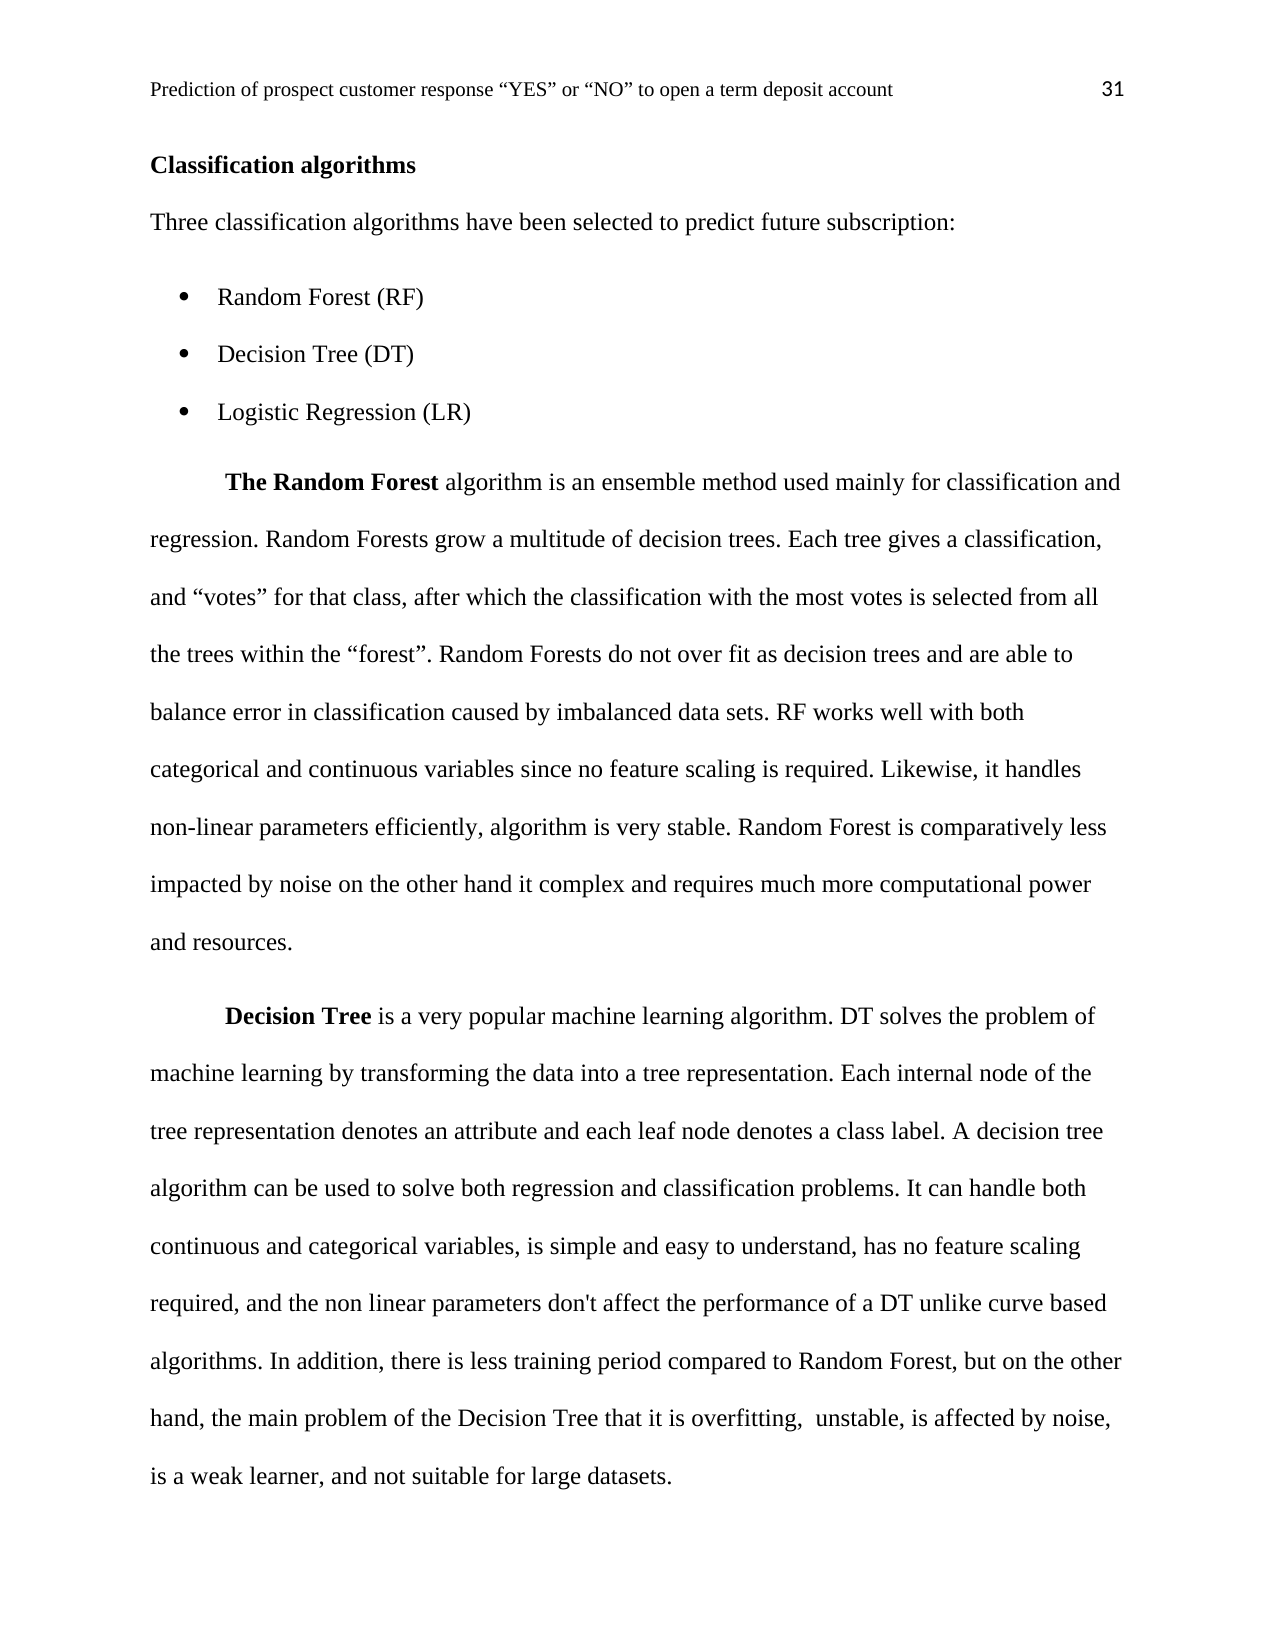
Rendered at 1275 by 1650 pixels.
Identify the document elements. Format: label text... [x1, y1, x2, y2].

text Decision Tree is a very popular machine learning algorithm. DT solves the problem of machine learning by transforming the data into a tree representation. Each internal node of the tree representation denotes an attribute and each leaf node denotes a class label. A decision tree algorithm can be used to solve both regression and classification problems. It can handle both continuous and categorical variables, is simple and easy to understand, has no feature scaling required, and the non linear parameters don't affect the performance of a DT unlike curve based algorithms. In addition, there is less training period compared to Random Forest, but on the other hand, the main problem of the Decision Tree that it is overfitting, unstable, is affected by noise, is a weak learner, and not suitable for large datasets. [150, 1001, 1125, 1489]
text Three classification algorithms have been selected to predict future subscription: [150, 207, 1125, 236]
text The Random Forest algorithm is an ensemble method used mainly for classification and regression. Random Forests grow a multitude of decision trees. Each tree gives a classification, and “votes” for that class, after which the classification with the most votes is selected from all the trees within the “forest”. Random Forests do not over fit as decision trees and are able to balance error in classification caused by imbalanced data sets. RF works well with both categorical and continuous variables since no feature scaling is required. Likewise, it handles non-linear parameters efficiently, algorithm is very stable. Random Forest is comparatively less impacted by noise on the other hand it complex and requires much more computational power and resources. [150, 467, 1125, 955]
list Decision Tree (DT) [179, 339, 1125, 368]
list Logistic Regression (LR) [179, 397, 1125, 425]
subtitle Classification algorithms [150, 150, 1125, 179]
list Random Forest (RF) [179, 282, 1125, 310]
